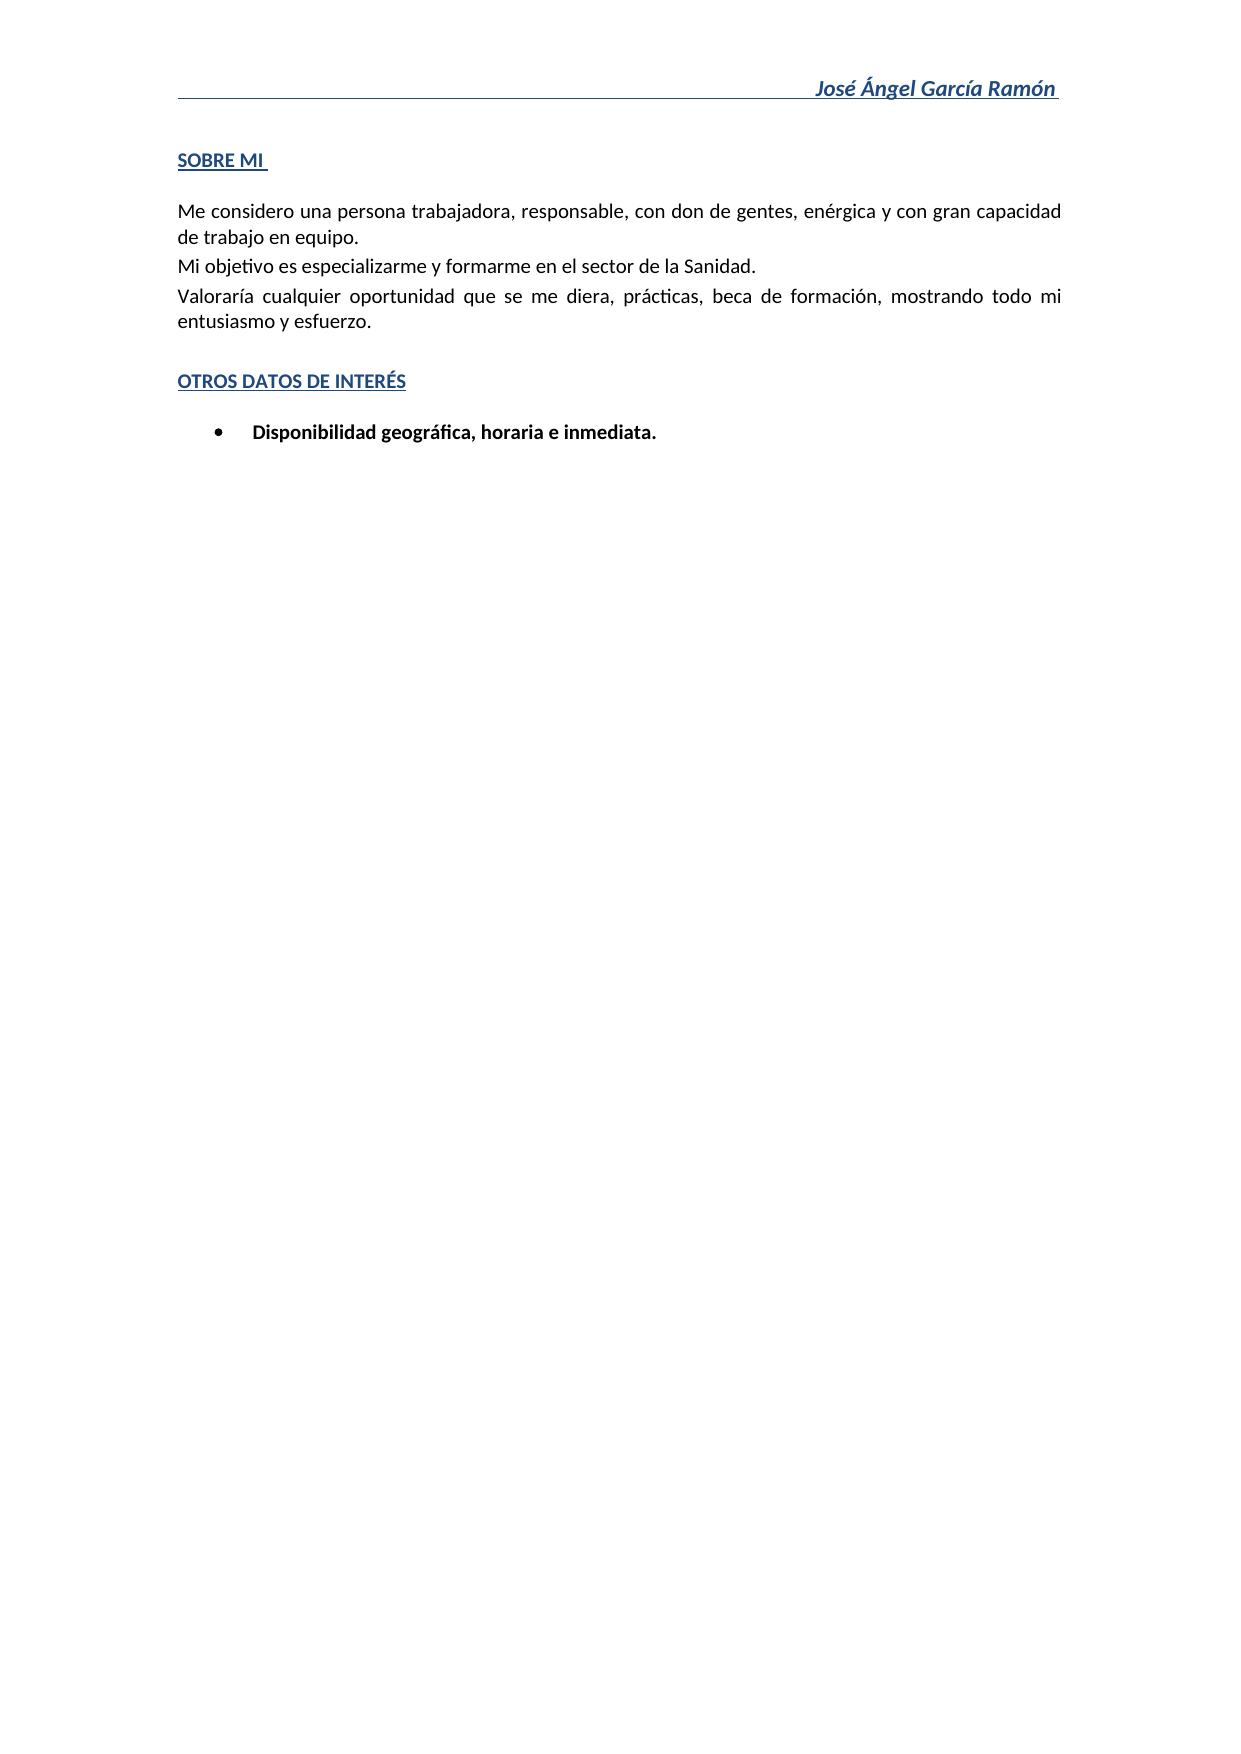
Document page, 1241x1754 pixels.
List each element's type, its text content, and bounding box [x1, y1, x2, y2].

text SOBRE MI [177, 148, 1063, 173]
list Mi objetivo es especializarme y formarme en el sector de la Sanidad. [177, 253, 1063, 279]
list Valoraría cualquier oportunidad que se me diera, prácticas, beca de formación, mostrando todo mi entusiasmo y esfuerzo. [177, 283, 1063, 334]
list Me considero una persona trabajadora, responsable, con don de gentes, enérgica y con gran capacidad de trabajo en equipo. [177, 198, 1063, 249]
text OTROS DATOS DE INTERÉS [177, 368, 1063, 394]
list Disponibilidad geográfica, horaria e inmediata. [215, 419, 1063, 445]
